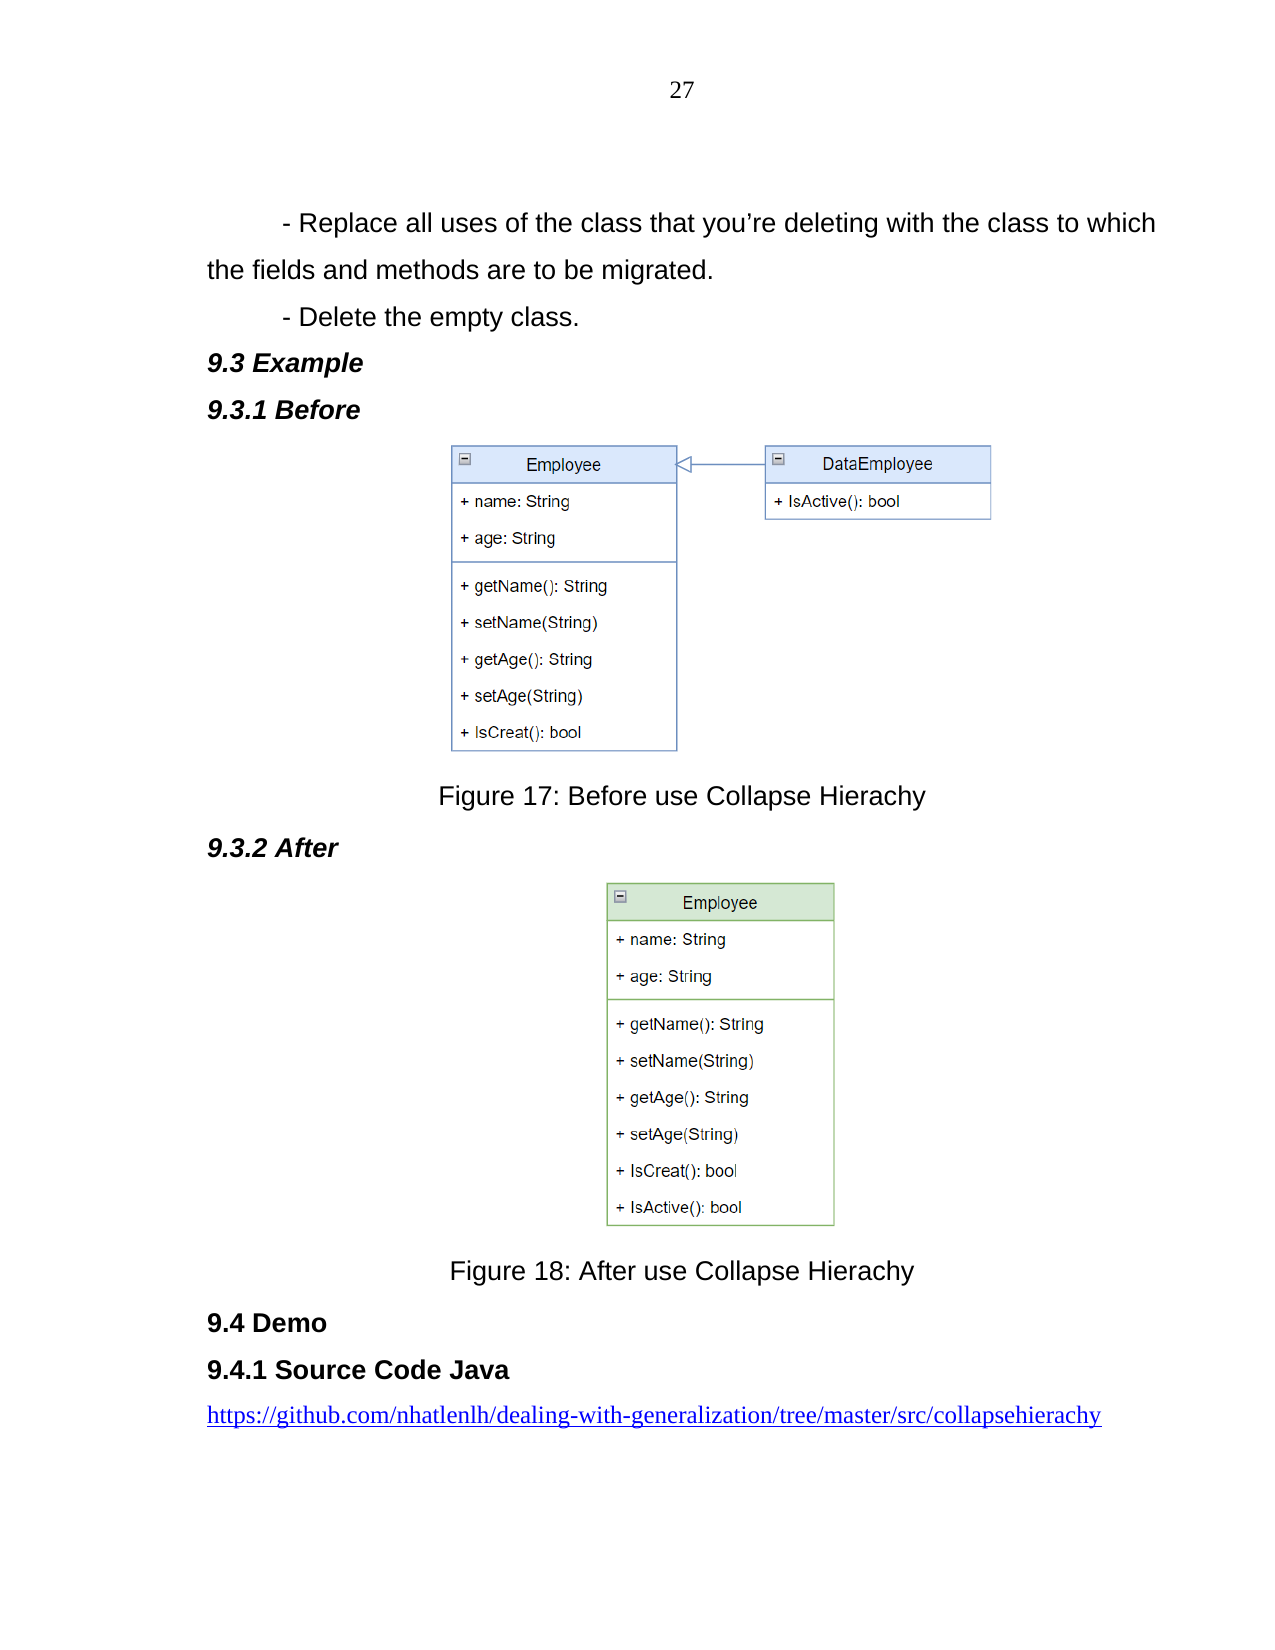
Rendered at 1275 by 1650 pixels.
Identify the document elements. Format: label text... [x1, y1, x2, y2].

text 9.4.1 Source Code Java [207, 1354, 1157, 1385]
text 9.4 Demo [207, 1307, 1157, 1338]
text 9.3 Example [207, 347, 1157, 379]
text - Replace all uses of the class that you’re deleting with the class to which the fields and methods are to be migrated. [207, 207, 1157, 285]
text https://github.com/nhatlenlh/dealing-with-generalization/tree/master/src/collapsehierachy [207, 1401, 1157, 1429]
text - Delete the empty class. [207, 301, 1157, 332]
text 9.3.2 After [207, 832, 1157, 863]
picture [603, 878, 835, 1227]
text Figure 18: After use Collapse Hierachy [207, 1255, 1157, 1286]
text Figure 17: Before use Collapse Hierachy [207, 780, 1157, 811]
text 9.3.1 Before [207, 394, 1157, 426]
picture [447, 441, 992, 752]
